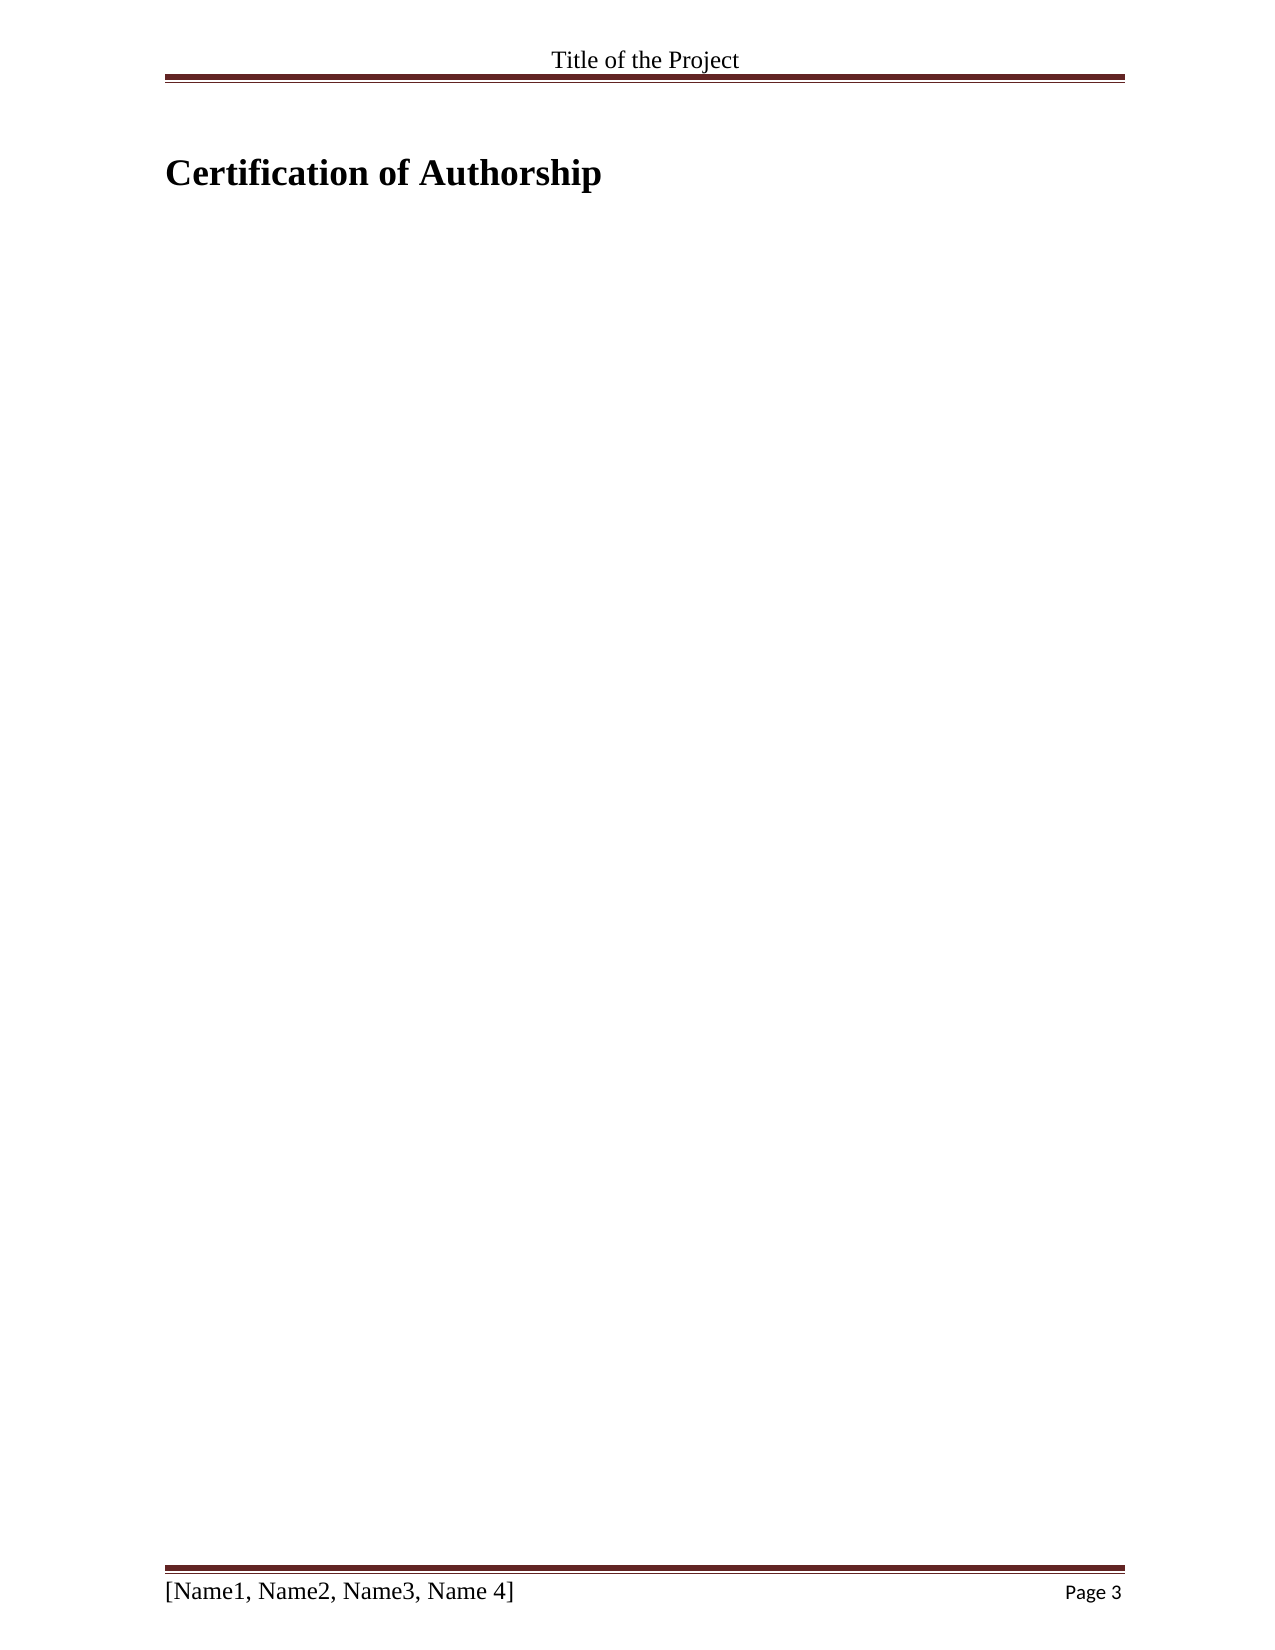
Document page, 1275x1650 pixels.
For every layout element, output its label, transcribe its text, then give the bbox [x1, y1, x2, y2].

subtitle Certification of Authorship [165, 150, 1125, 193]
